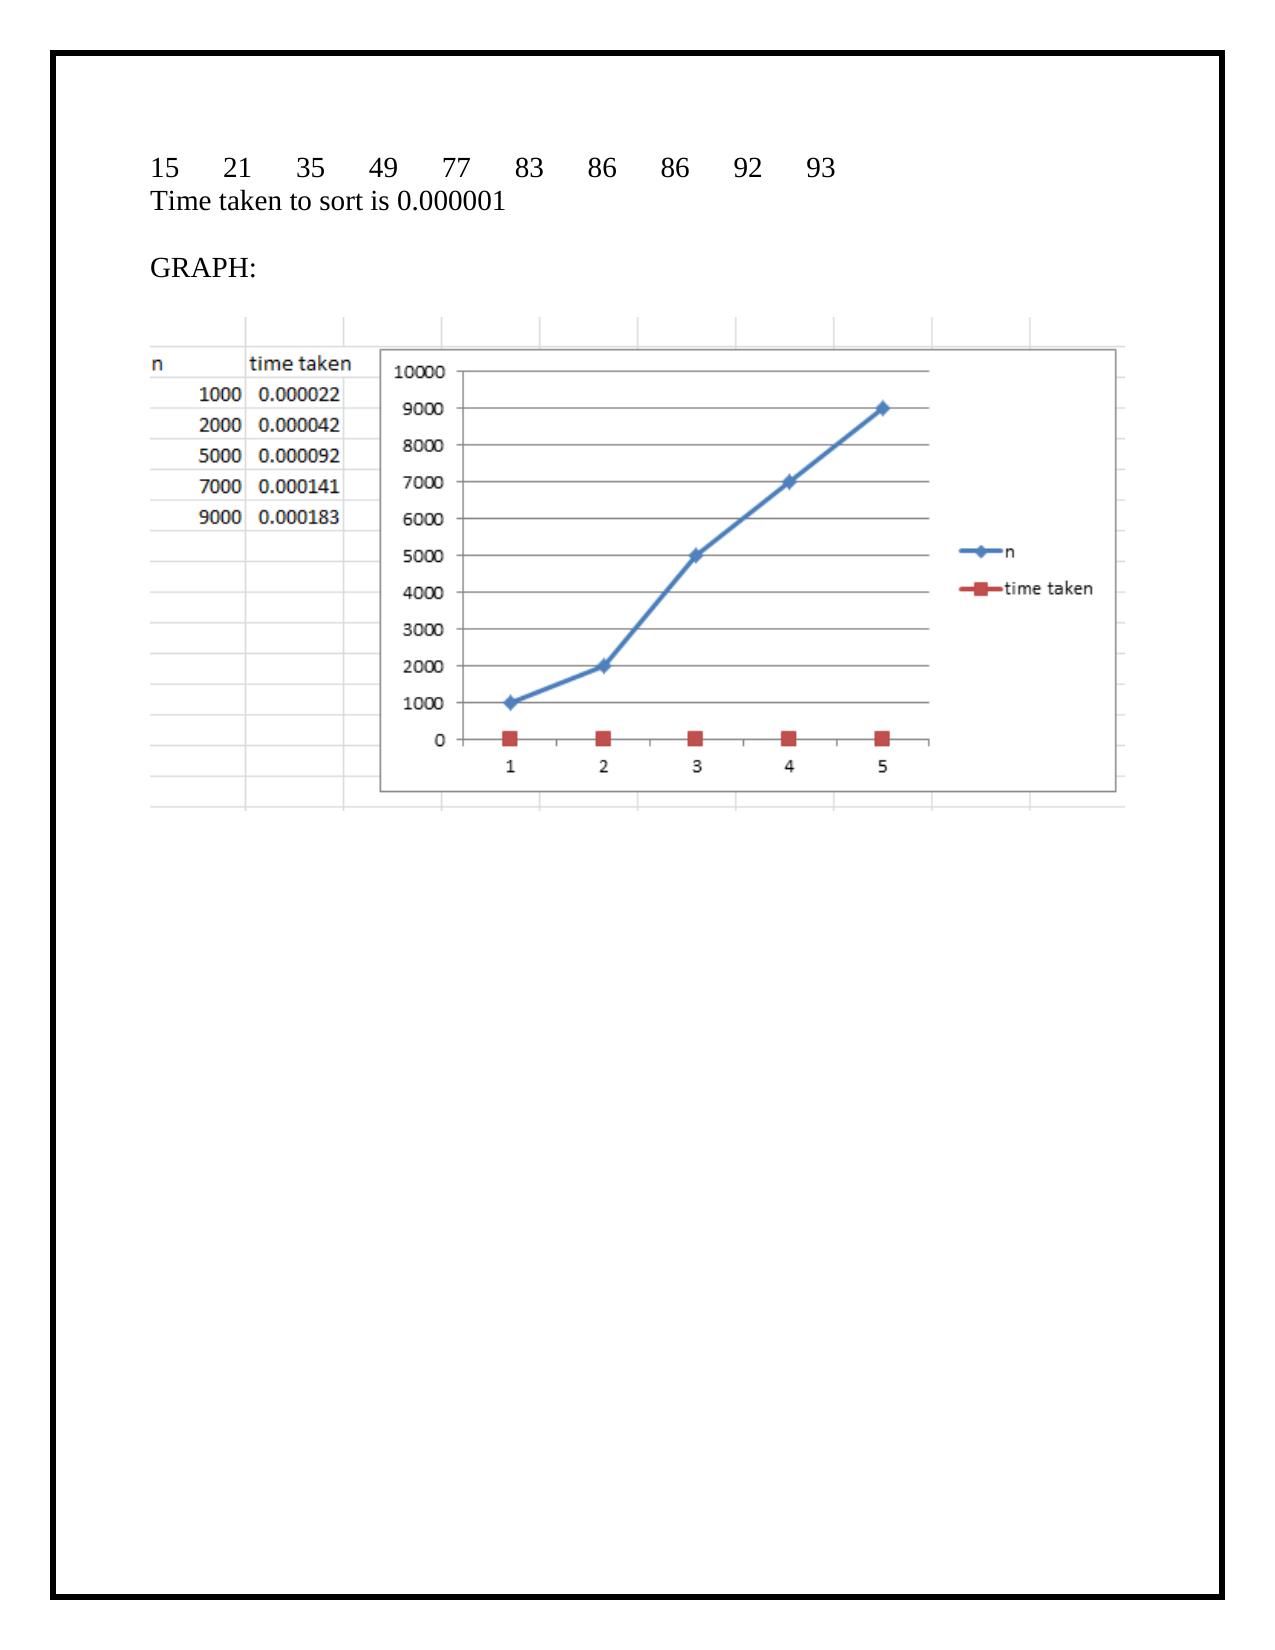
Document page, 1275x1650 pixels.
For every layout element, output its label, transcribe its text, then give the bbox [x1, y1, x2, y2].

text Time taken to sort is 0.000001 [150, 183, 1125, 217]
text GRAPH: [150, 251, 1125, 284]
text 15 21 35 49 77 83 86 86 92 93 [150, 150, 1125, 183]
picture [150, 317, 1125, 811]
